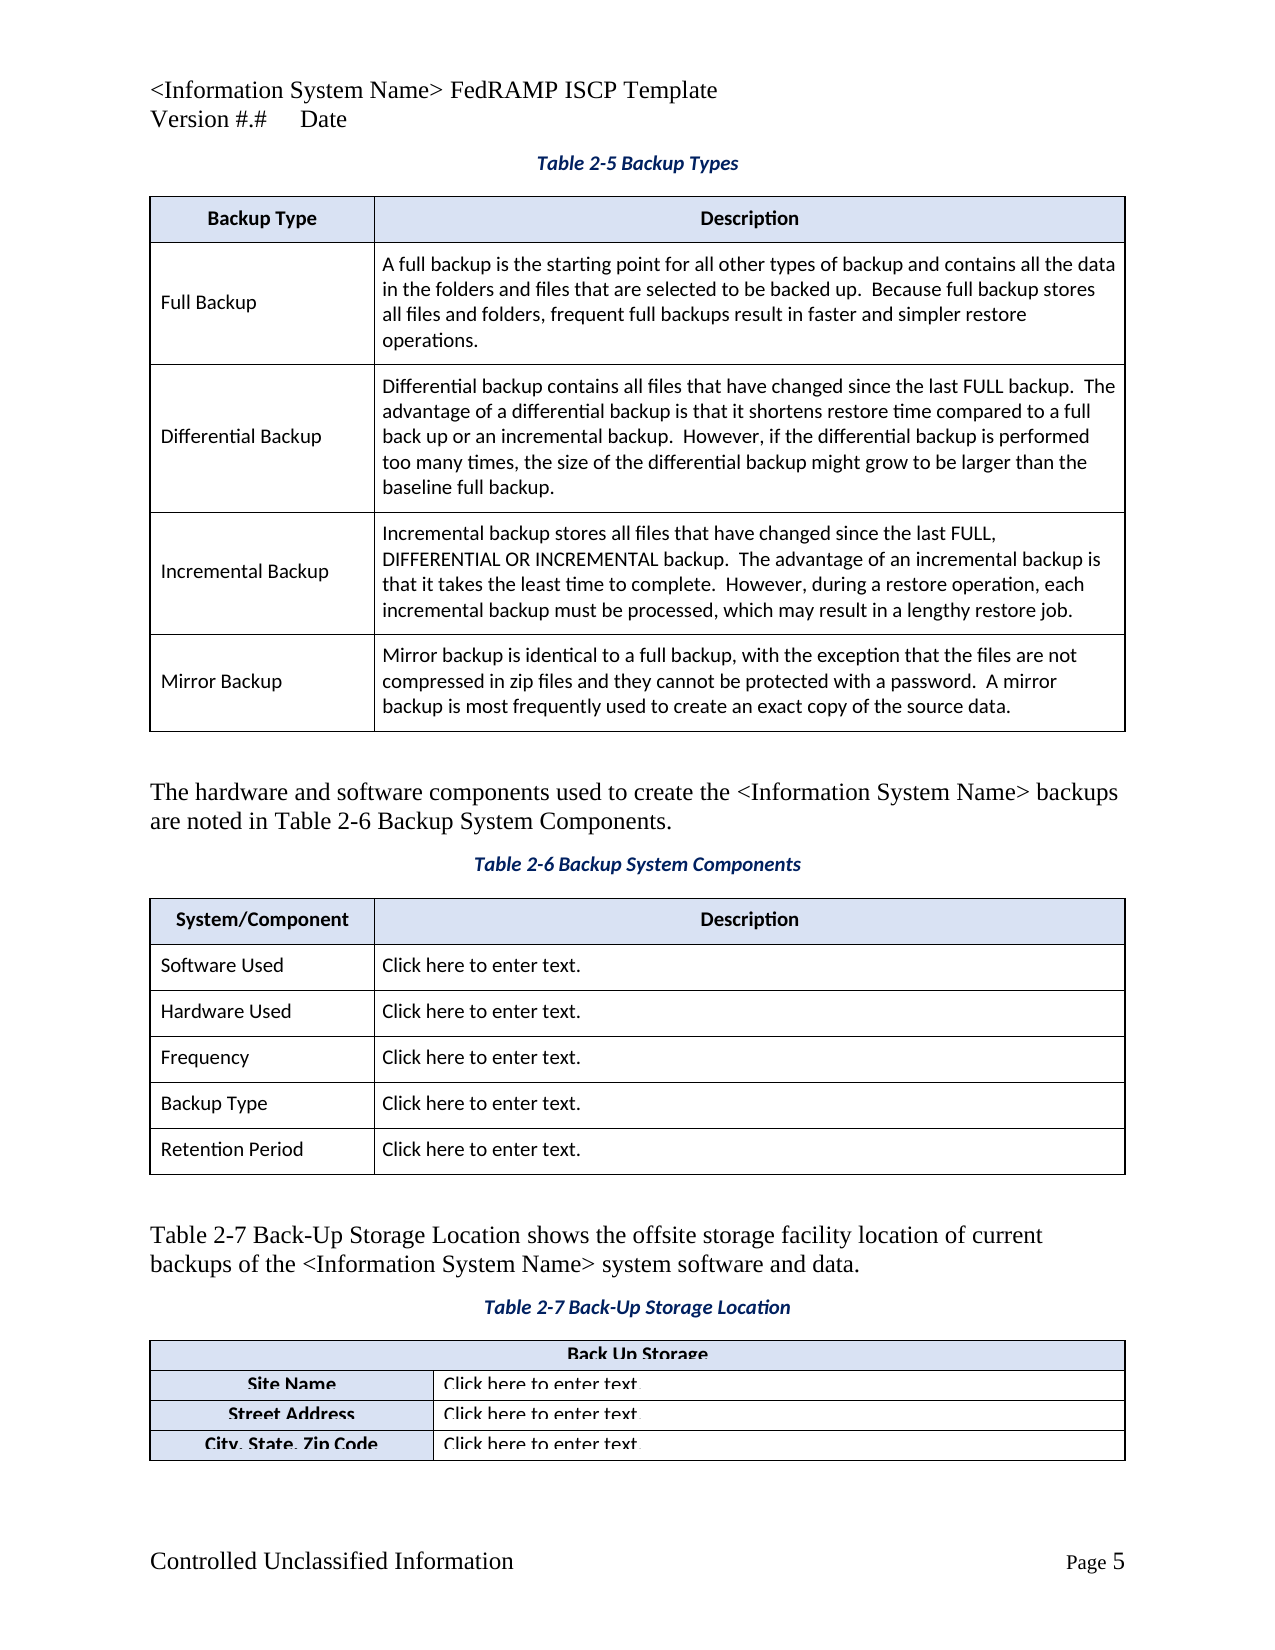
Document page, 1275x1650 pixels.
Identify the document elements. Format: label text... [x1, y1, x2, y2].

table_cell Differential Backup [151, 365, 374, 512]
table_cell Backup Type [151, 1083, 374, 1127]
table_cell Incremental Backup [151, 513, 374, 634]
table_cell Differential backup contains all files that have changed since the last FULL backup. The advantage of a differential backup is that it shortens restore time compared to a full back up or an incremental backup. However, if the differential backup is performed too many times, the size of the differential backup might grow to be larger than the baseline full backup. [375, 365, 1124, 512]
table_cell Mirror Backup [151, 635, 374, 731]
text The hardware and software components used to create the backups are noted in Table 2-2 Backup System Components. [150, 777, 1125, 835]
table_cell Mirror backup is identical to a full backup, with the exception that the files are not compressed in zip files and they cannot be protected with a password. A mirror backup is most frequently used to create an exact copy of the source data. [375, 635, 1124, 731]
table_cell Hardware Used [151, 991, 374, 1036]
table_cell City, State, Zip Code [151, 1431, 433, 1460]
table_header Back Up Storage [151, 1341, 1124, 1370]
table_cell Retention Period [151, 1129, 374, 1173]
table_header Description [375, 197, 1124, 242]
table_cell Street Address [151, 1401, 433, 1430]
table_cell Software Used [151, 945, 374, 990]
table_cell Frequency [151, 1037, 374, 1082]
table_header Description [375, 899, 1124, 944]
table_cell Full Backup [151, 243, 374, 364]
table_header Backup Type [151, 197, 374, 242]
table_cell Site Name [151, 1371, 433, 1400]
table_cell A full backup is the starting point for all other types of backup and contains all the data in the folders and files that are selected to be backed up. Because full backup stores all files and folders, frequent full backups result in faster and simpler restore operations. [375, 243, 1124, 364]
text Table 2-3 Back-Up Storage Location shows the offsite storage facility location of current backups of the system software and data. [150, 1220, 1125, 1277]
table_cell Incremental backup stores all files that have changed since the last FULL, DIFFERENTIAL OR INCREMENTAL backup. The advantage of an incremental backup is that it takes the least time to complete. However, during a restore operation, each incremental backup must be processed, which may result in a lengthy restore job. [375, 513, 1124, 634]
table_header System/Component [151, 899, 374, 944]
